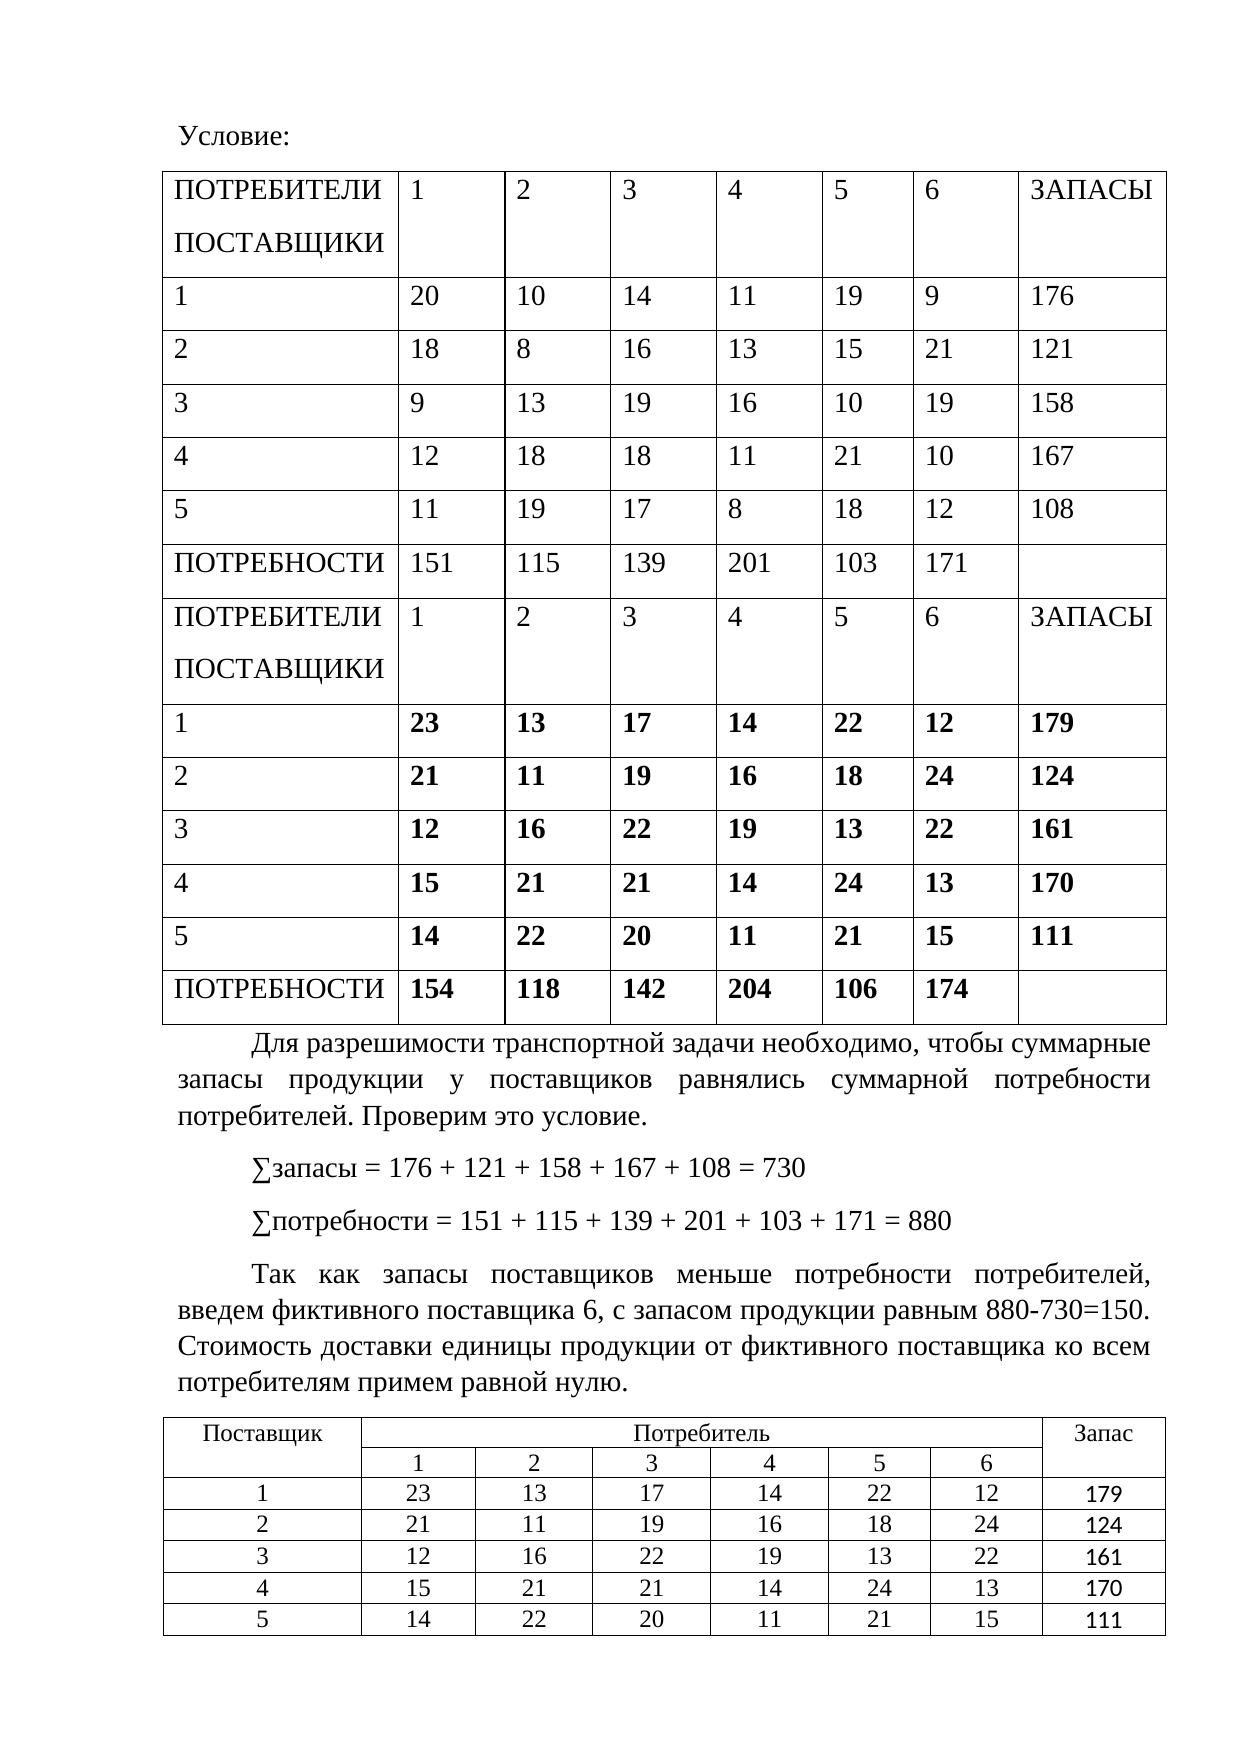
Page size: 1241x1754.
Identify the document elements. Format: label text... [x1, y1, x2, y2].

table_cell 170 [1019, 865, 1166, 917]
table_cell 19 [914, 385, 1018, 437]
table_cell 18 [611, 438, 716, 490]
table_cell 121 [1019, 331, 1166, 384]
table_cell 11 [717, 438, 822, 490]
table_cell 11 [717, 918, 822, 970]
table_cell 13 [914, 865, 1018, 917]
table_cell ЗАПАСЫ [1019, 599, 1166, 704]
table_cell 22 [593, 1541, 710, 1572]
table_cell 13 [829, 1541, 930, 1572]
table_cell 12 [399, 438, 504, 490]
table_cell 8 [717, 491, 822, 544]
table_cell 12 [399, 811, 504, 864]
table_cell 19 [711, 1541, 828, 1572]
table_cell 16 [476, 1541, 592, 1572]
table_header Запас [1043, 1418, 1165, 1477]
table_cell 18 [829, 1510, 930, 1540]
table_cell 17 [611, 705, 716, 757]
table_header 6 [914, 172, 1018, 277]
table_cell 12 [931, 1478, 1042, 1508]
table_cell 161 [1019, 811, 1166, 864]
table_cell 19 [717, 811, 822, 864]
table_cell 19 [611, 385, 716, 437]
table_cell 1 [163, 278, 398, 330]
table_cell 4 [717, 599, 822, 704]
table_cell 6 [931, 1448, 1042, 1477]
table_cell 179 [1019, 705, 1166, 757]
table_cell 1 [163, 705, 398, 757]
table_cell 13 [717, 331, 822, 384]
table_cell ПОТРЕБИТЕЛИ ПОСТАВЩИКИ [163, 599, 398, 704]
table_cell 2 [163, 758, 398, 810]
text ∑запасы = 176 + 121 + 158 + 167 + 108 = 730 [177, 1150, 1152, 1184]
table_cell 18 [823, 758, 913, 810]
table_cell 12 [362, 1541, 475, 1572]
table_cell 20 [399, 278, 504, 330]
table_cell ПОТРЕБНОСТИ [163, 545, 398, 598]
table_cell 158 [1019, 385, 1166, 437]
table_cell 15 [823, 331, 913, 384]
table_cell 179 [1043, 1478, 1165, 1508]
table_cell 3 [163, 385, 398, 437]
table_cell 2 [476, 1448, 592, 1477]
table_cell 167 [1019, 438, 1166, 490]
table_cell 5 [163, 918, 398, 970]
table_cell 21 [506, 865, 610, 917]
table_cell 22 [829, 1478, 930, 1508]
table_cell 5 [164, 1604, 361, 1635]
table_cell 1 [362, 1448, 475, 1477]
table_cell 23 [399, 705, 504, 757]
table_cell 204 [717, 971, 822, 1024]
table_cell 16 [717, 758, 822, 810]
table_header Поставщик [164, 1418, 361, 1477]
table_cell 18 [399, 331, 504, 384]
text Условие: [177, 118, 1152, 152]
table_cell 16 [711, 1510, 828, 1540]
table_cell 5 [163, 491, 398, 544]
table_cell 23 [362, 1478, 475, 1508]
table_cell 13 [476, 1478, 592, 1508]
table_cell 21 [399, 758, 504, 810]
table_header Потребитель [362, 1418, 1042, 1447]
table_cell 142 [611, 971, 716, 1024]
table_cell [1019, 971, 1166, 1024]
table_cell 14 [717, 705, 822, 757]
table_cell 14 [362, 1604, 475, 1635]
table_cell 8 [506, 331, 610, 384]
table_cell 161 [1043, 1541, 1165, 1572]
table_cell 3 [163, 811, 398, 864]
table_cell 11 [399, 491, 504, 544]
table_cell 3 [611, 599, 716, 704]
table_cell 21 [476, 1573, 592, 1603]
table_header 5 [823, 172, 913, 277]
table_cell 14 [717, 865, 822, 917]
table_header 3 [611, 172, 716, 277]
table_cell 22 [823, 705, 913, 757]
table_cell 10 [823, 385, 913, 437]
table_cell 13 [506, 705, 610, 757]
table_cell 14 [611, 278, 716, 330]
table_cell 111 [1019, 918, 1166, 970]
table_cell 13 [823, 811, 913, 864]
table_cell 19 [611, 758, 716, 810]
table_cell 20 [611, 918, 716, 970]
table_cell 21 [611, 865, 716, 917]
table_cell 2 [506, 599, 610, 704]
table_cell 22 [476, 1604, 592, 1635]
table_cell 15 [914, 918, 1018, 970]
table_cell 12 [914, 705, 1018, 757]
text ∑потребности = 151 + 115 + 139 + 201 + 103 + 171 = 880 [177, 1203, 1152, 1237]
table_cell 4 [163, 865, 398, 917]
table_cell 21 [362, 1510, 475, 1540]
table_cell 174 [914, 971, 1018, 1024]
table_cell 4 [164, 1573, 361, 1603]
table_cell 2 [164, 1510, 361, 1540]
table_cell 22 [914, 811, 1018, 864]
table_cell 6 [914, 599, 1018, 704]
table_cell 24 [823, 865, 913, 917]
table_cell 21 [829, 1604, 930, 1635]
table_header 4 [717, 172, 822, 277]
table_cell 22 [931, 1541, 1042, 1572]
table_cell 24 [914, 758, 1018, 810]
table_cell 4 [163, 438, 398, 490]
table_cell 21 [823, 918, 913, 970]
table_header 2 [506, 172, 610, 277]
table_cell 115 [506, 545, 610, 598]
table_cell 22 [506, 918, 610, 970]
table_cell 15 [362, 1573, 475, 1603]
table_cell 22 [611, 811, 716, 864]
table_cell 20 [593, 1604, 710, 1635]
table_cell 201 [717, 545, 822, 598]
table_cell 5 [829, 1448, 930, 1477]
table_cell 11 [506, 758, 610, 810]
table_cell 16 [611, 331, 716, 384]
table_cell 106 [823, 971, 913, 1024]
table_cell [1019, 545, 1166, 598]
table_cell 108 [1019, 491, 1166, 544]
table_cell 171 [914, 545, 1018, 598]
table_cell 24 [931, 1510, 1042, 1540]
table_cell 21 [823, 438, 913, 490]
table_cell 19 [593, 1510, 710, 1540]
table_cell 1 [399, 599, 504, 704]
table_cell 14 [711, 1478, 828, 1508]
table_cell 15 [931, 1604, 1042, 1635]
table_cell 18 [823, 491, 913, 544]
table_cell 4 [711, 1448, 828, 1477]
table_cell 11 [476, 1510, 592, 1540]
table_cell 11 [717, 278, 822, 330]
table_cell 5 [823, 599, 913, 704]
table_cell 9 [914, 278, 1018, 330]
table_cell 154 [399, 971, 504, 1024]
table_cell 12 [914, 491, 1018, 544]
table_cell 118 [506, 971, 610, 1024]
table_header ПОТРЕБИТЕЛИ ПОСТАВЩИКИ [163, 172, 398, 277]
table_cell 19 [506, 491, 610, 544]
table_cell ПОТРЕБНОСТИ [163, 971, 398, 1024]
table_cell 151 [399, 545, 504, 598]
table_cell 16 [717, 385, 822, 437]
table_cell 19 [823, 278, 913, 330]
table_cell 16 [506, 811, 610, 864]
table_cell 3 [593, 1448, 710, 1477]
text Для разрешимости транспортной задачи необходимо, чтобы суммарные запасы продукции у поставщиков равнялись суммарной потребности потребителей. Проверим это условие. [177, 1025, 1152, 1131]
table_cell 2 [163, 331, 398, 384]
table_cell 111 [1043, 1604, 1165, 1635]
table_cell 17 [593, 1478, 710, 1508]
table_cell 21 [914, 331, 1018, 384]
table_cell 176 [1019, 278, 1166, 330]
table_cell 1 [164, 1478, 361, 1508]
table_header 1 [399, 172, 504, 277]
table_cell 124 [1043, 1510, 1165, 1540]
table_cell 18 [506, 438, 610, 490]
table_cell 9 [399, 385, 504, 437]
table_cell 13 [931, 1573, 1042, 1603]
table_cell 15 [399, 865, 504, 917]
table_cell 21 [593, 1573, 710, 1603]
table_cell 13 [506, 385, 610, 437]
table_cell 3 [164, 1541, 361, 1572]
text Так как запасы поставщиков меньше потребности потребителей, введем фиктивного поставщика 6, с запасом продукции равным 880-730=150. Стоимость доставки единицы продукции от фиктивного поставщика ко всем потребителям примем равной нулю. [177, 1256, 1152, 1398]
table_cell 14 [711, 1573, 828, 1603]
table_cell 10 [914, 438, 1018, 490]
table_header ЗАПАСЫ [1019, 172, 1166, 277]
table_cell 10 [506, 278, 610, 330]
table_cell 24 [829, 1573, 930, 1603]
table_cell 17 [611, 491, 716, 544]
table_cell 11 [711, 1604, 828, 1635]
table_cell 139 [611, 545, 716, 598]
table_cell 124 [1019, 758, 1166, 810]
table_cell 14 [399, 918, 504, 970]
table_cell 103 [823, 545, 913, 598]
table_cell 170 [1043, 1573, 1165, 1603]
